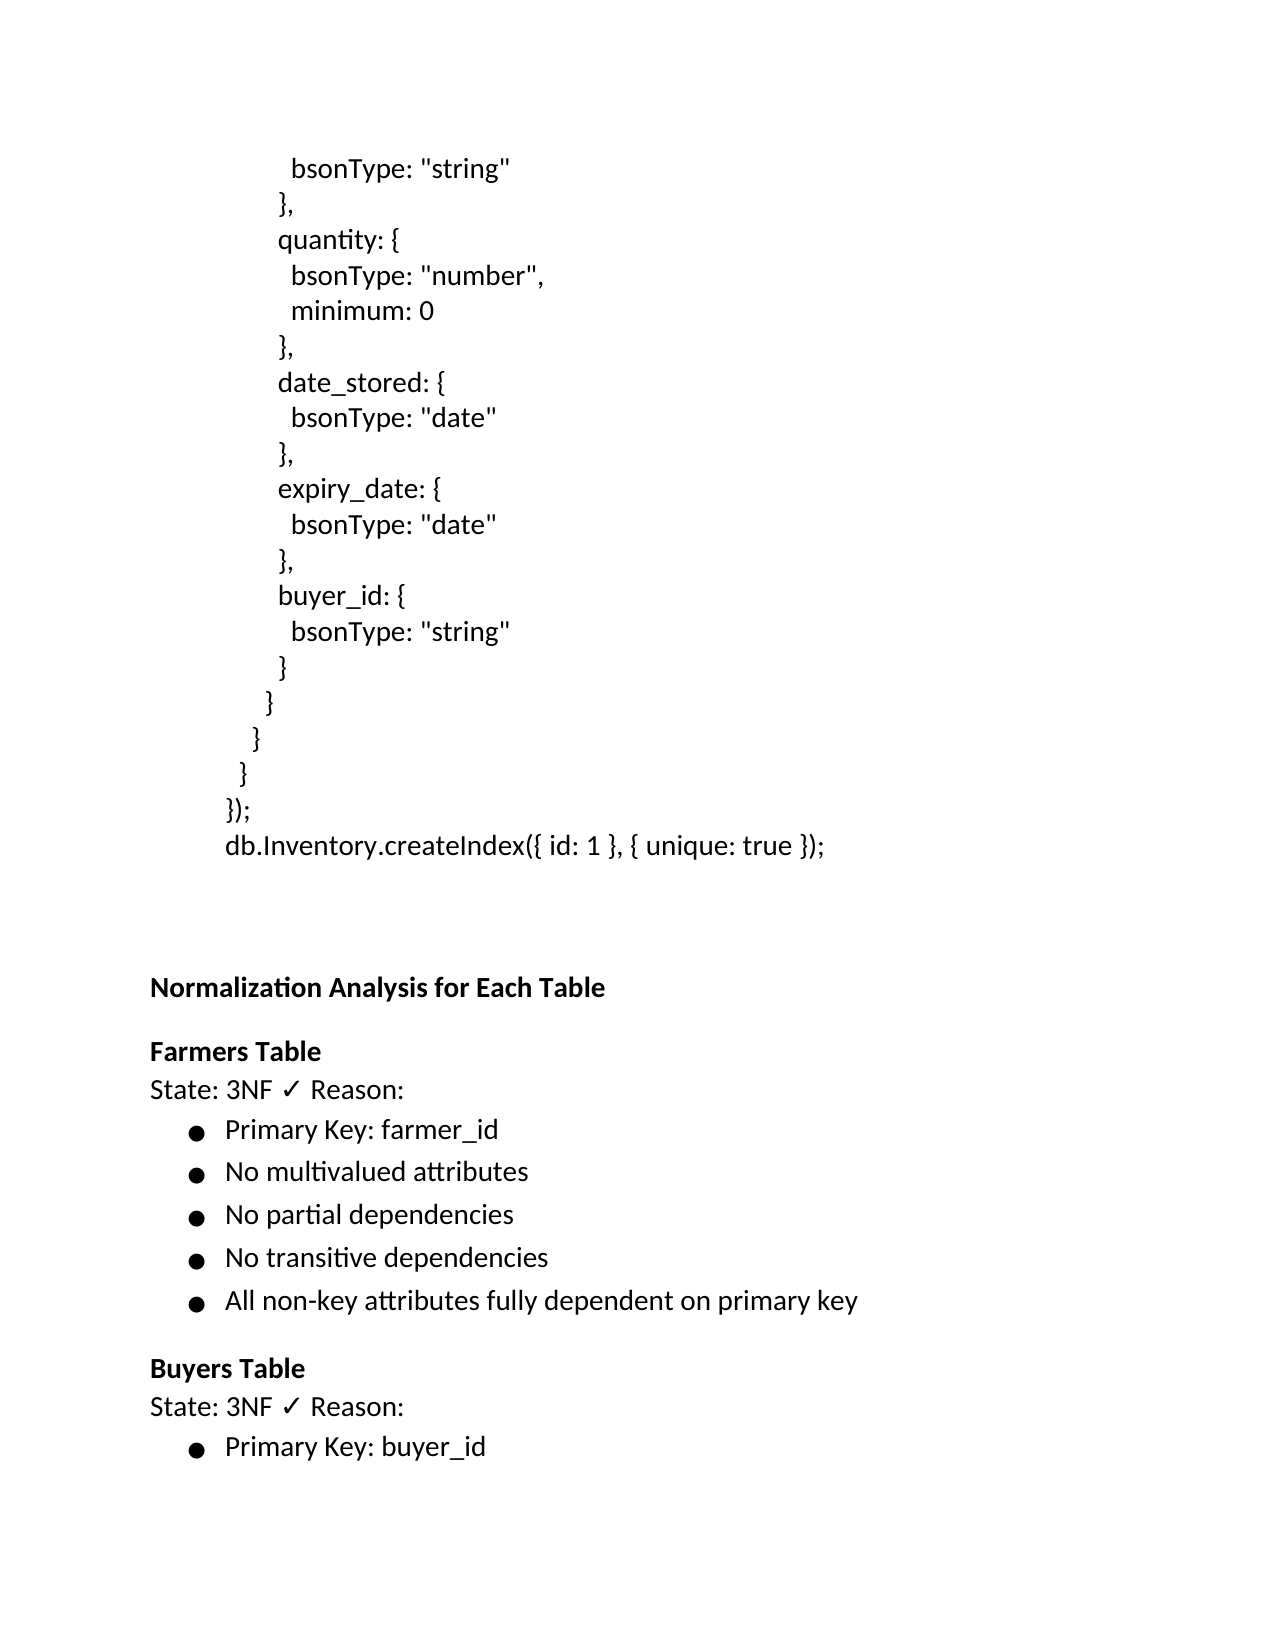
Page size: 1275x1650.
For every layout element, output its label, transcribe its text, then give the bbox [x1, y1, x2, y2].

text Farmers Table [150, 1033, 1125, 1069]
text Normalization Analysis for Each Table [150, 969, 1125, 1033]
text buyer_id: { [150, 577, 1125, 613]
text } [150, 684, 1125, 720]
list No multivalued attributes [187, 1151, 1125, 1194]
text } [150, 649, 1125, 684]
text }); [150, 791, 1125, 827]
text bsonType: "date" [150, 399, 1125, 435]
list No transitive dependencies [187, 1236, 1125, 1279]
text } [150, 720, 1125, 756]
text }, [150, 435, 1125, 471]
text State: 3NF ✓ Reason: [150, 1386, 1125, 1425]
text quantity: { [150, 221, 1125, 257]
text minimum: 0 [150, 292, 1125, 328]
text date_stored: { [150, 364, 1125, 399]
text }, [150, 328, 1125, 364]
text }, [150, 186, 1125, 221]
list Primary Key: buyer_id [187, 1425, 1125, 1468]
list All non-key attributes fully dependent on primary key [187, 1279, 1125, 1350]
text bsonType: "string" [150, 613, 1125, 649]
text db.Inventory.createIndex({ id: 1 }, { unique: true }); [150, 827, 1125, 862]
list Primary Key: farmer_id [187, 1108, 1125, 1151]
text Buyers Table [150, 1350, 1125, 1386]
text bsonType: "number", [150, 257, 1125, 292]
text } [150, 756, 1125, 791]
text bsonType: "date" [150, 506, 1125, 542]
text }, [150, 542, 1125, 577]
text bsonType: "string" [150, 150, 1125, 186]
text State: 3NF ✓ Reason: [150, 1069, 1125, 1108]
list No partial dependencies [187, 1194, 1125, 1236]
text expiry_date: { [150, 471, 1125, 506]
